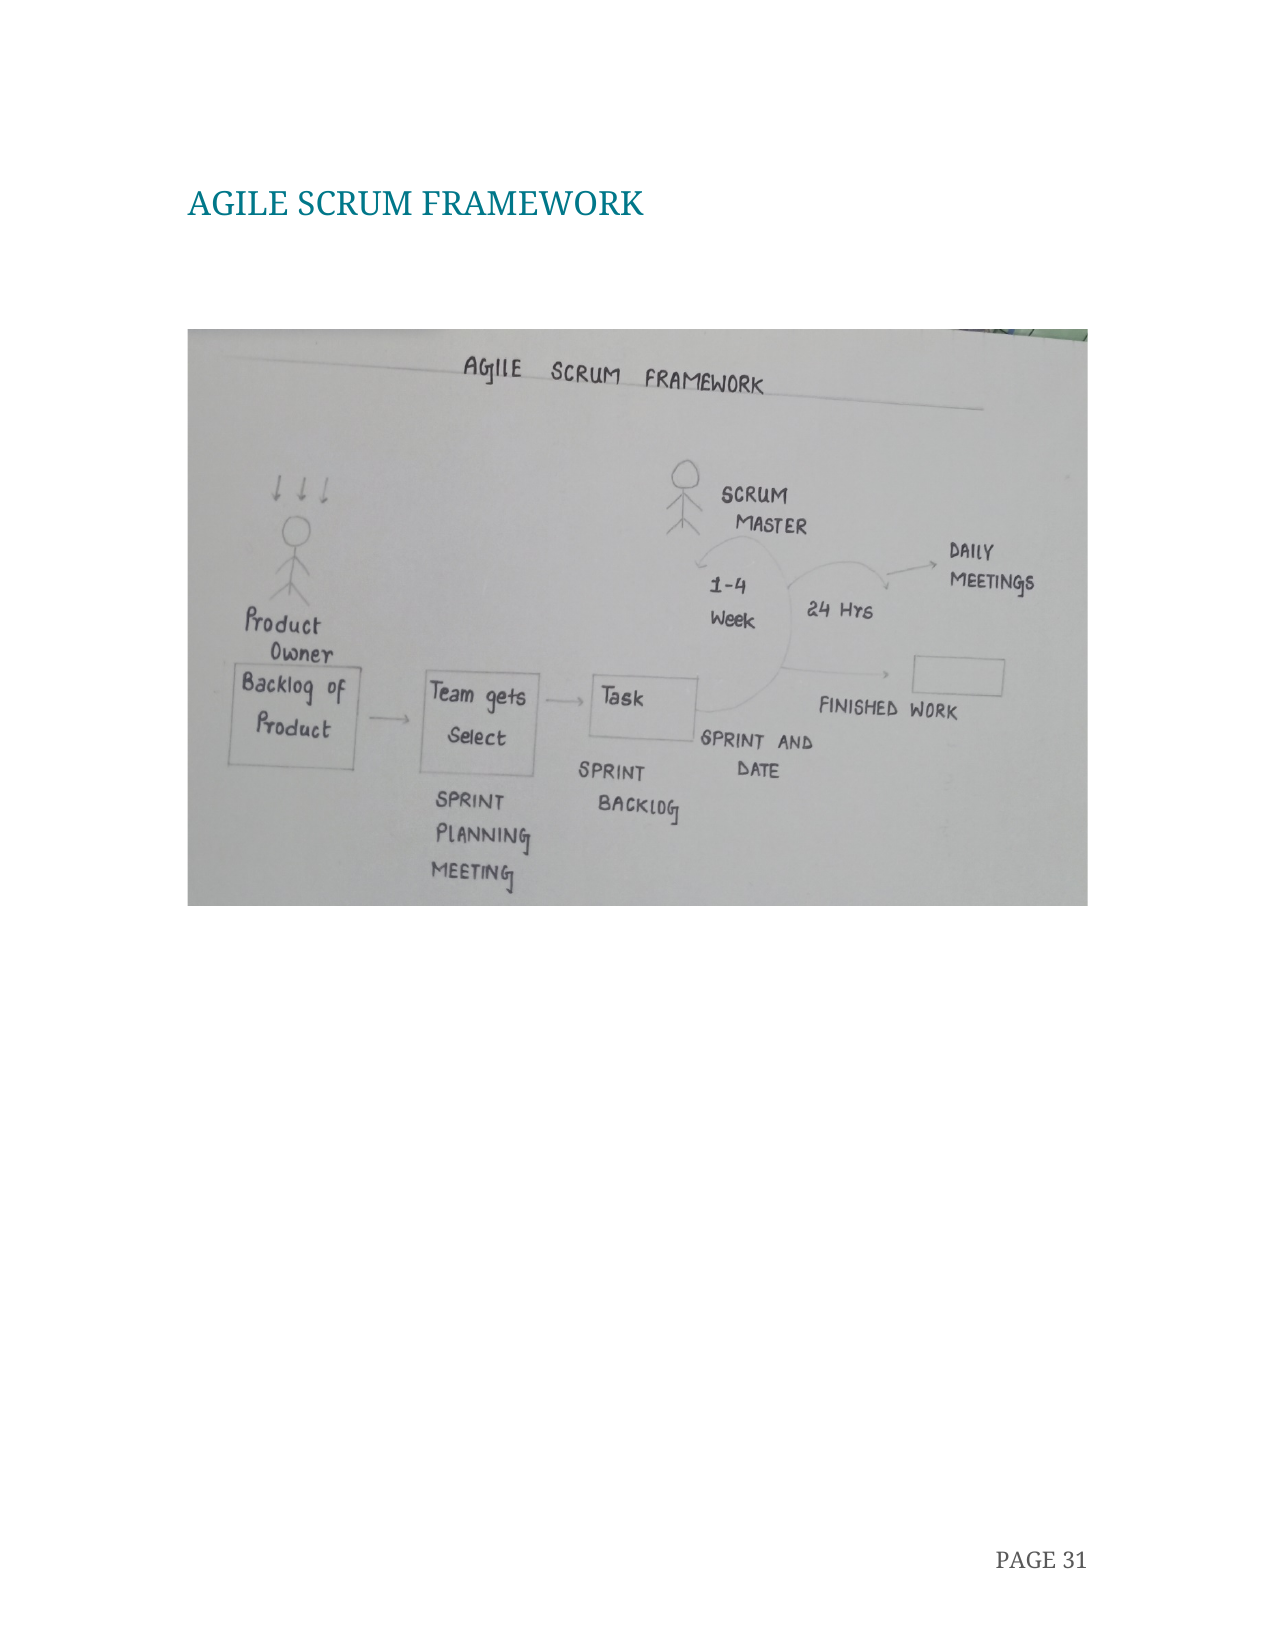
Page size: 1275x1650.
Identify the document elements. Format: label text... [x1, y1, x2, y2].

subtitle AGILE SCRUM FRAMEWORK [187, 180, 1087, 225]
picture [187, 329, 1088, 906]
